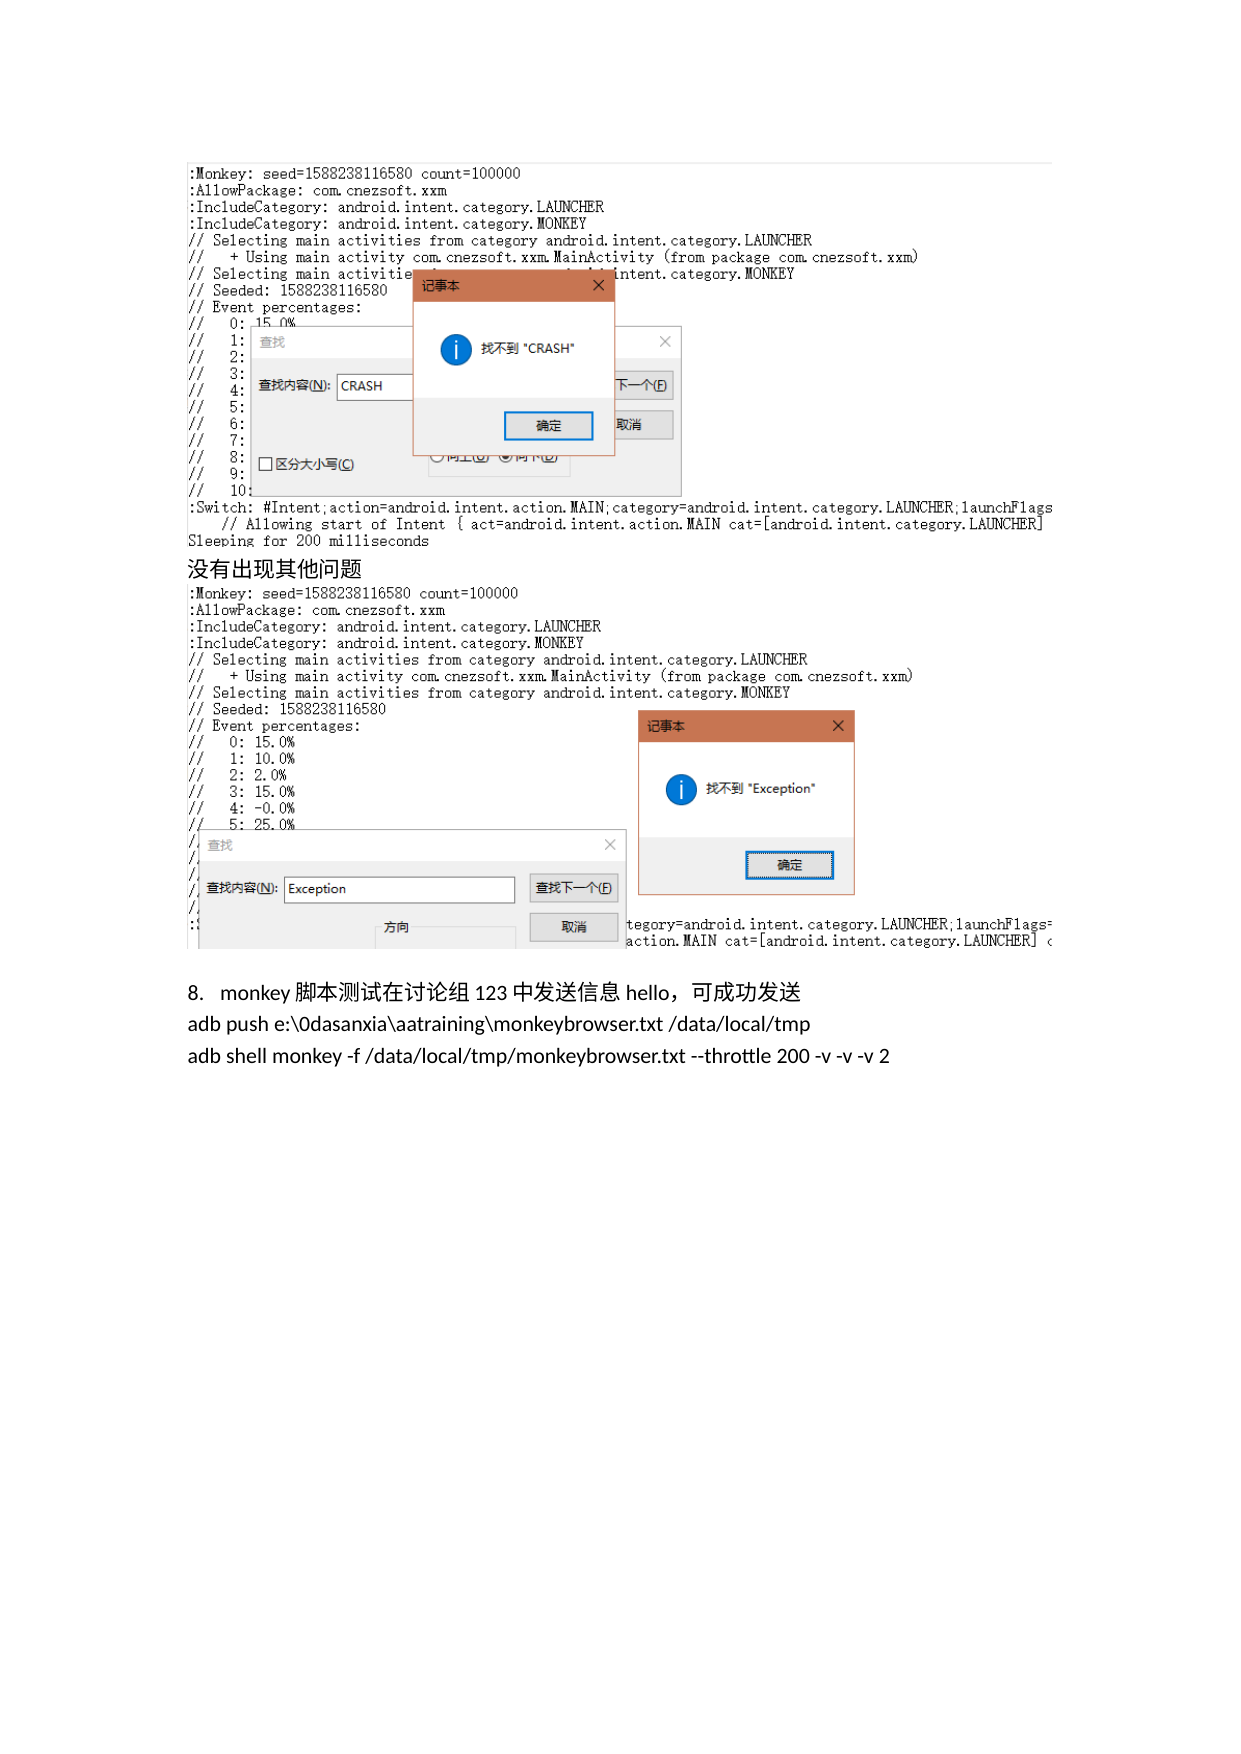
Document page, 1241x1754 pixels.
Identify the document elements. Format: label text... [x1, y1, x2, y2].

list adb push e:\0dasanxia\aatraining\monkeybrowser.txt /data/local/tmp [187, 1007, 1053, 1039]
list monkey脚本测试在讨论组123中发送信息hello，可成功发送 [187, 974, 1053, 1007]
list adb shell monkey -f /data/local/tmp/monkeybrowser.txt --throttle 200 -v -v -v 2 [187, 1039, 1053, 1072]
picture [187, 584, 1052, 949]
list 没有出现其他问题 [187, 552, 1053, 584]
picture [187, 162, 1052, 547]
